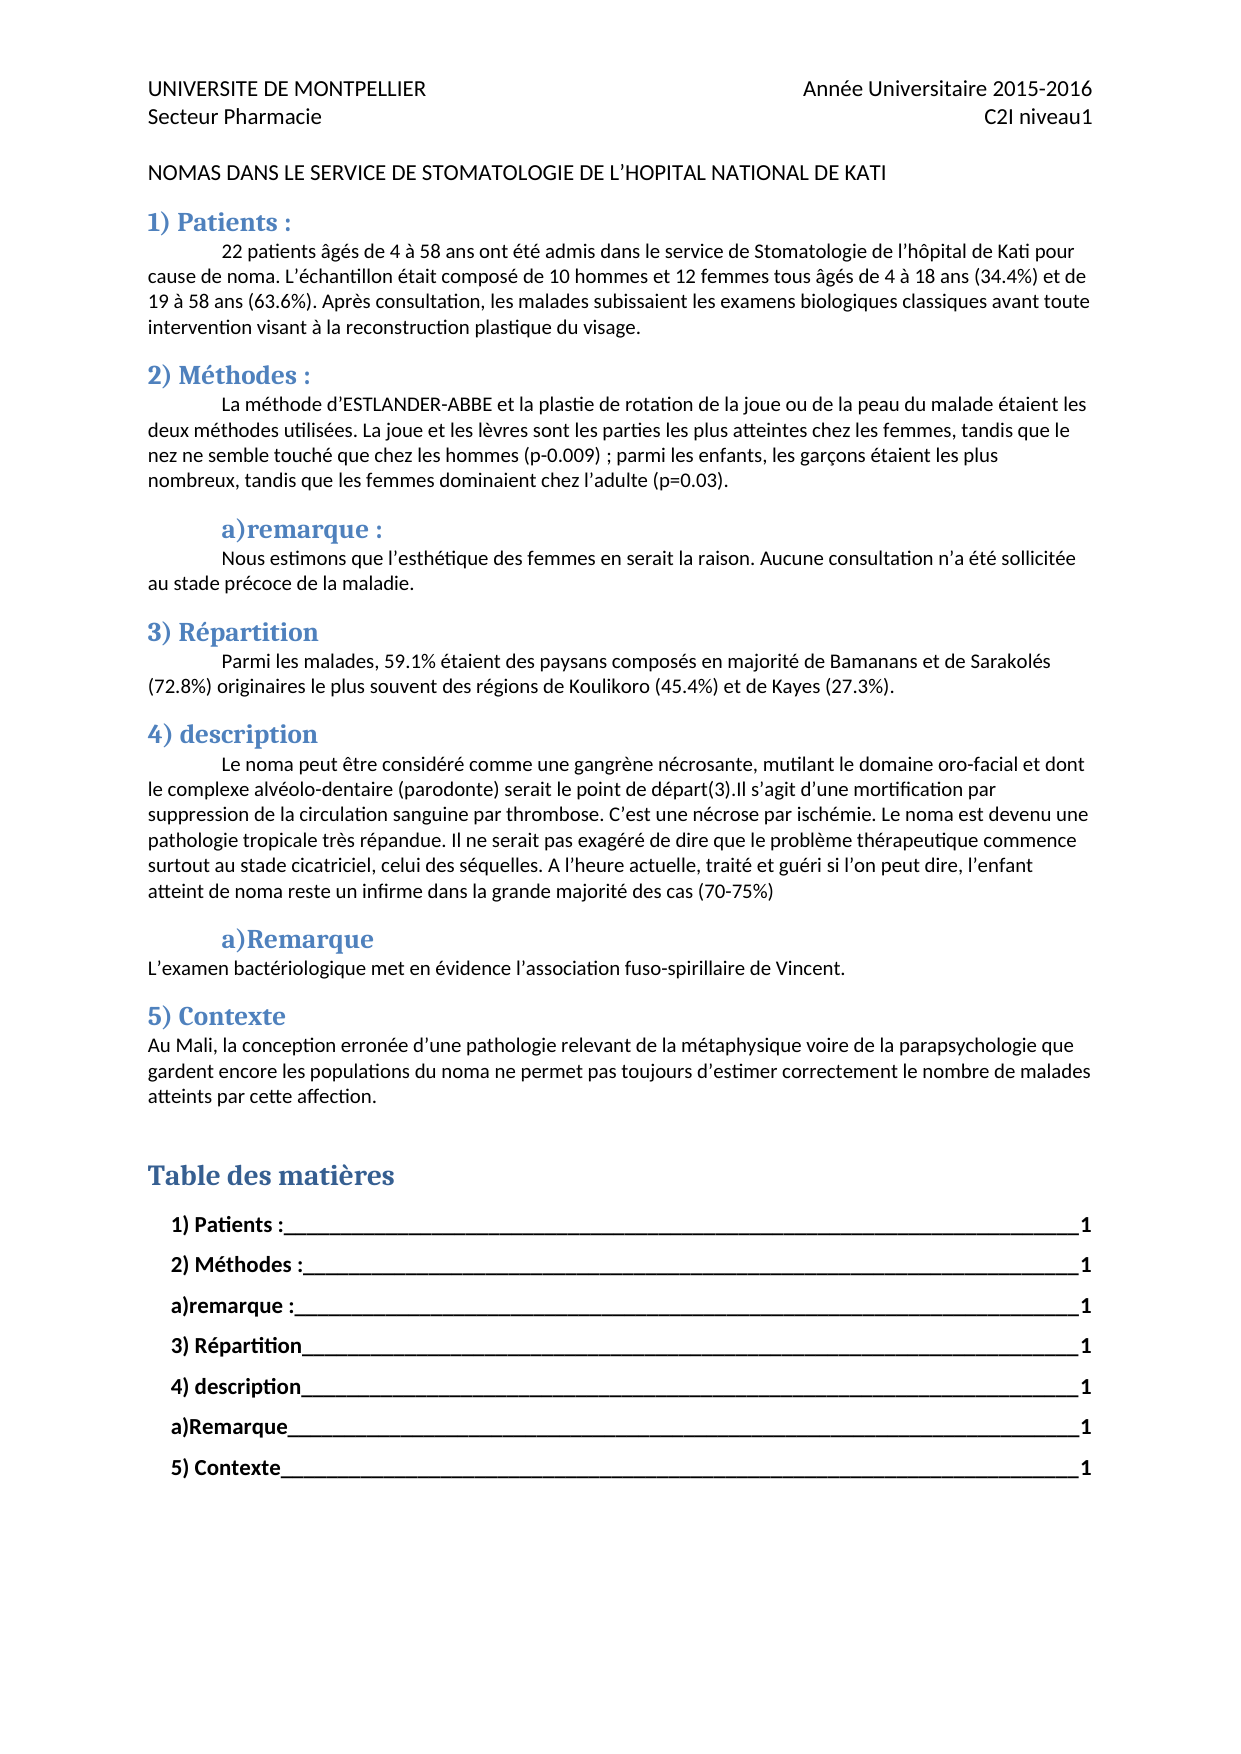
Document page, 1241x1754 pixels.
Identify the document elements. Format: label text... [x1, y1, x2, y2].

subtitle a)Remarque [148, 924, 1093, 955]
subtitle 3) Répartition [148, 617, 1093, 648]
subtitle 2) Méthodes : [148, 360, 1093, 391]
text Nous estimons que l’esthétique des femmes en serait la raison. Aucune consultation n’a été sollicitée au stade précoce de la maladie. [148, 545, 1093, 596]
text L’examen bactériologique met en évidence l’association fuso-spirillaire de Vincent. [148, 955, 1093, 981]
subtitle 5) Contexte [148, 1001, 1093, 1033]
text 22 patients âgés de 4 à 58 ans ont été admis dans le service de Stomatologie de l’hôpital de Kati pour cause de noma. L’échantillon était composé de 10 hommes et 12 femmes tous âgés de 4 à 18 ans (34.4%) et de 19 à 58 ans (63.6%). Après consultation, les malades subissaient les examens biologiques classiques avant toute intervention visant à la reconstruction plastique du visage. [148, 238, 1093, 339]
subtitle a)remarque : [148, 514, 1093, 545]
subtitle 4) description [148, 719, 1093, 751]
text Le noma peut être considéré comme une gangrène nécrosante, mutilant le domaine oro-facial et dont le complexe alvéolo-dentaire (parodonte) serait le point de départ(3).Il s’agit d’une mortification par suppression de la circulation sanguine par thrombose. C’est une nécrose par ischémie. Le noma est devenu une pathologie tropicale très répandue. Il ne serait pas exagéré de dire que le problème thérapeutique commence surtout au stade cicatriciel, celui des séquelles. A l’heure actuelle, traité et guéri si l’on peut dire, l’enfant atteint de noma reste un infirme dans la grande majorité des cas (70-75%) [148, 751, 1093, 903]
subtitle 1) Patients : [148, 207, 1093, 238]
text La méthode d’ESTLANDER-ABBE et la plastie de rotation de la joue ou de la peau du malade étaient les deux méthodes utilisées. La joue et les lèvres sont les parties les plus atteintes chez les femmes, tandis que le nez ne semble touché que chez les hommes (p-0.009) ; parmi les enfants, les garçons étaient les plus nombreux, tandis que les femmes dominaient chez l’adulte (p=0.03). [148, 391, 1093, 493]
text Parmi les malades, 59.1% étaient des paysans composés en majorité de Bamanans et de Sarakolés (72.8%) originaires le plus souvent des régions de Koulikoro (45.4%) et de Kayes (27.3%). [148, 648, 1093, 699]
text Au Mali, la conception erronée d’une pathologie relevant de la métaphysique voire de la parapsychologie que gardent encore les populations du noma ne permet pas toujours d’estimer correctement le nombre de malades atteints par cette affection. [148, 1033, 1093, 1109]
text NOMAS DANS LE SERVICE DE STOMATOLOGIE DE L’HOPITAL NATIONAL DE KATI [148, 158, 1093, 186]
